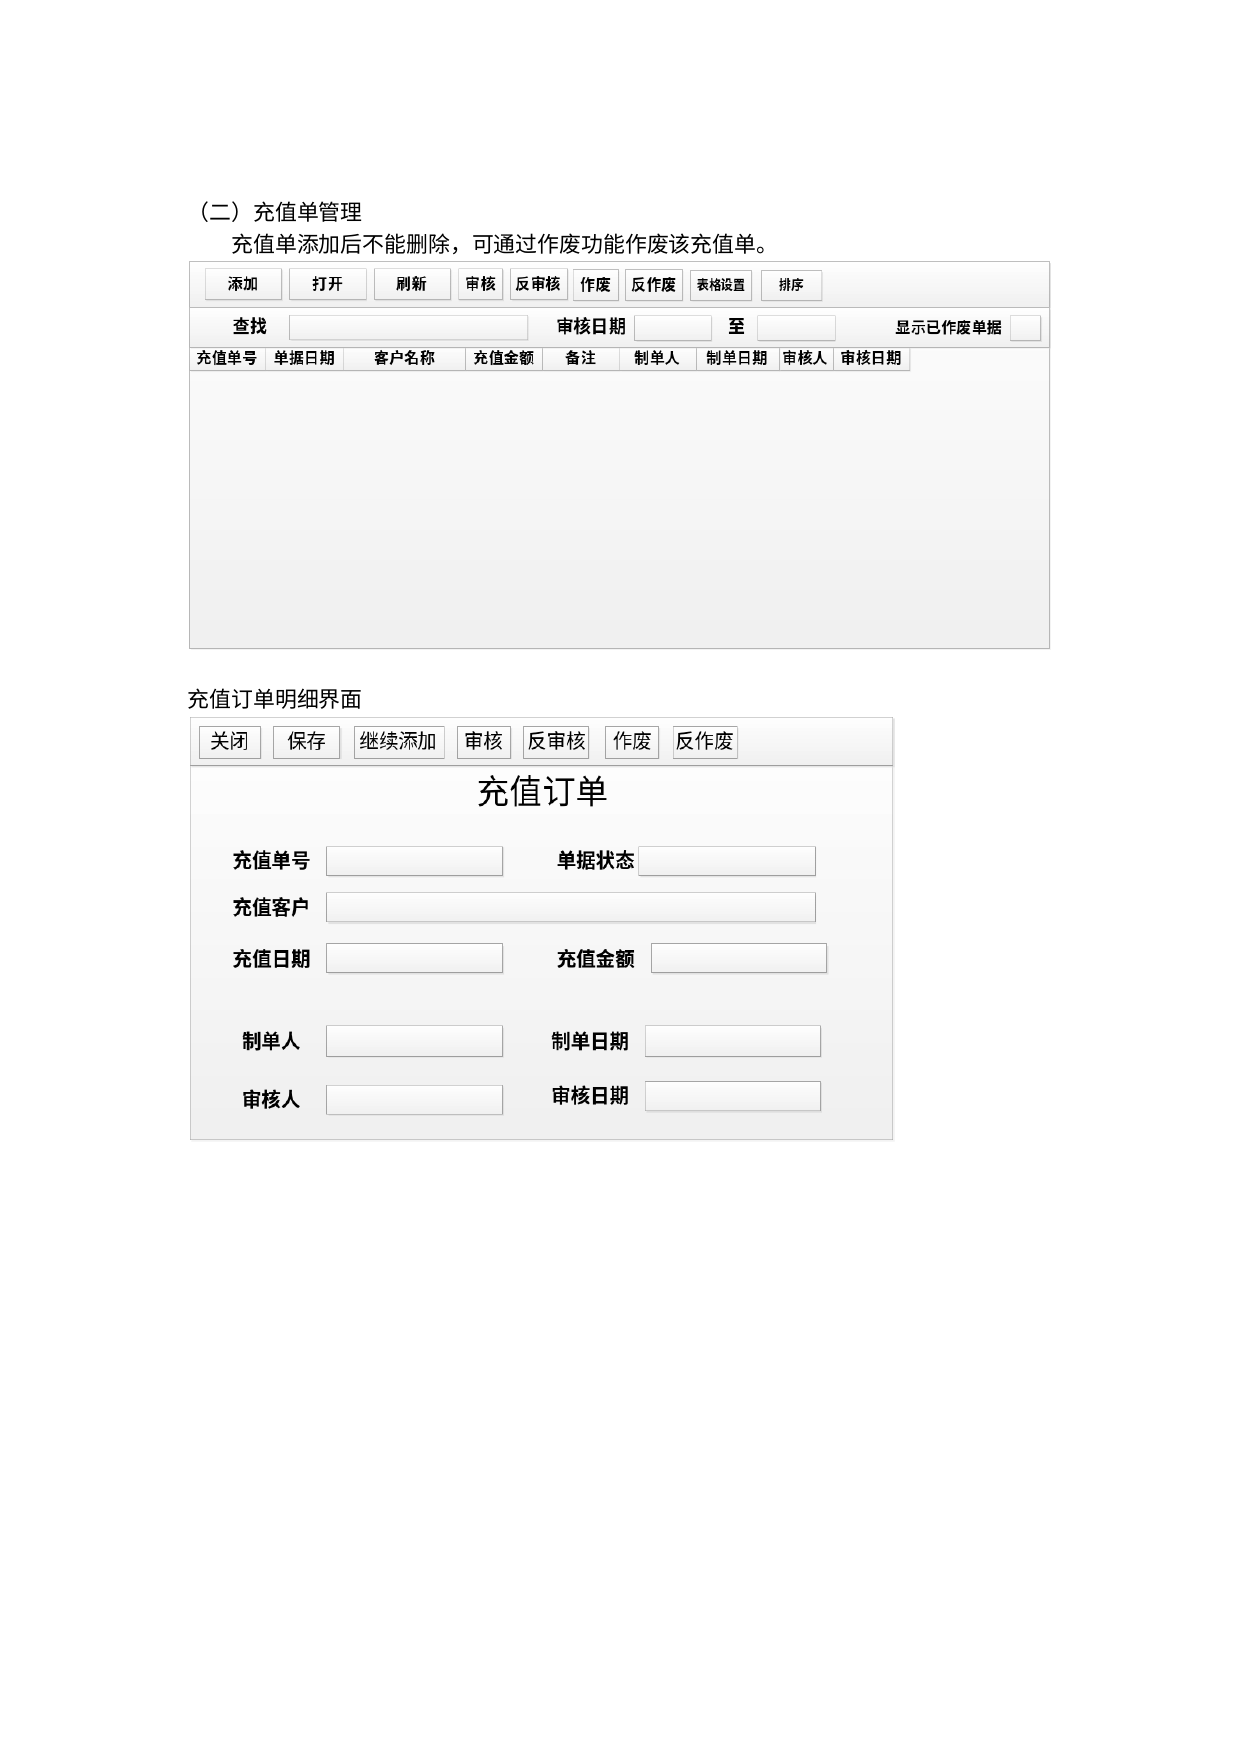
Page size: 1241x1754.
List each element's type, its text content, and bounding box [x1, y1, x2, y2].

text 充值单添加后不能删除，可通过作废功能作废该充值单。 [187, 227, 1053, 259]
text （二）充值单管理 [187, 194, 1053, 227]
text 充值订单明细界面 [187, 682, 1053, 714]
